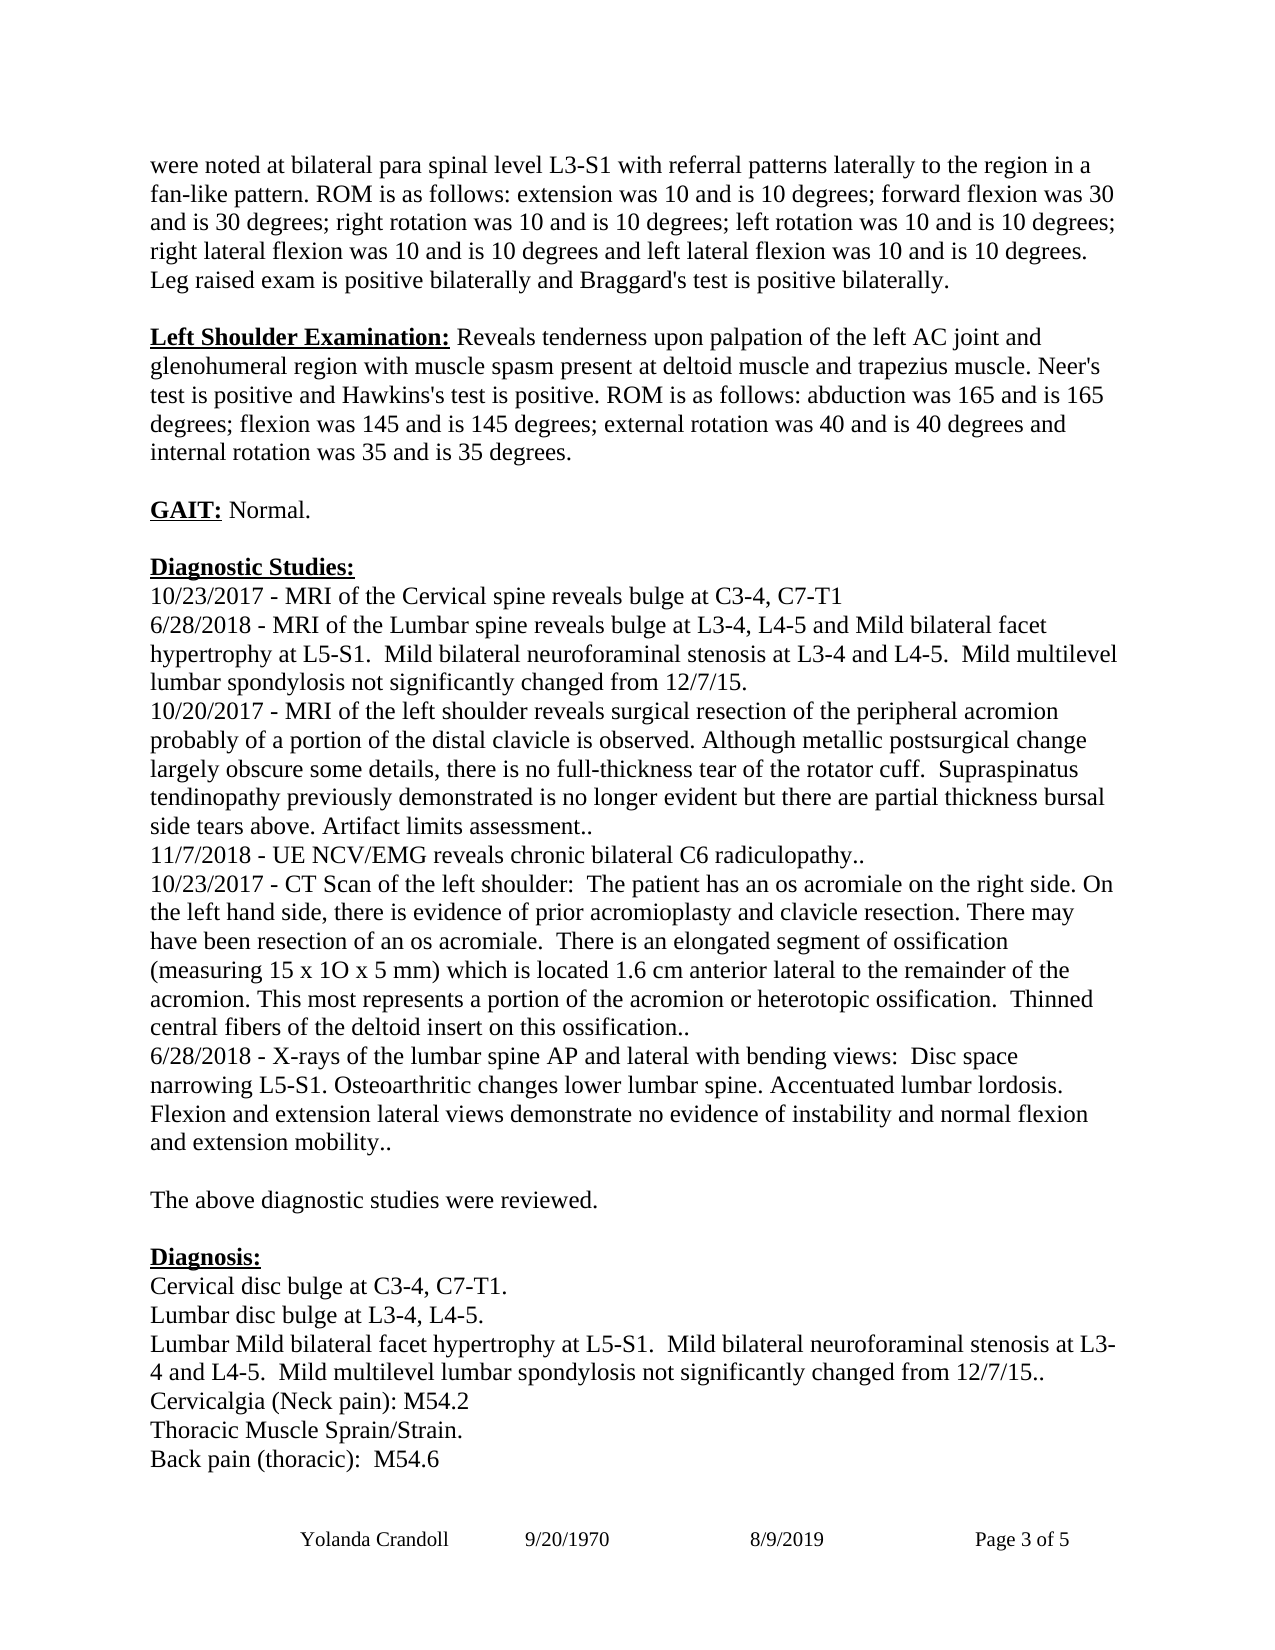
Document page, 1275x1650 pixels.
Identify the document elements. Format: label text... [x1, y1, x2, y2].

text 10/23/2017 - MRI of the Cervical spine reveals bulge at C3-4, C7-T1 [150, 581, 1125, 610]
text Diagnosis: [150, 1242, 1125, 1271]
text 6/28/2018 - X-rays of the lumbar spine AP and lateral with bending views: Disc space narrowing L5-S1. Osteoarthritic changes lower lumbar spine. Accentuated lumbar lordosis. Flexion and extension lateral views demonstrate no evidence of instability and normal flexion and extension mobility.. [150, 1041, 1125, 1156]
text Left Shoulder Examination: Reveals tenderness upon palpation of the left AC joint and glenohumeral region with muscle spasm present at deltoid muscle and trapezius muscle. Neer's test is positive and Hawkins's test is positive. ROM is as follows: abduction was 165 and is 165 degrees; flexion was 145 and is 145 degrees; external rotation was 40 and is 40 degrees and internal rotation was 35 and is 35 degrees. [150, 322, 1125, 466]
text 10/23/2017 - CT Scan of the left shoulder: The patient has an os acromiale on the right side. On the left hand side, there is evidence of prior acromioplasty and clavicle resection. There may have been resection of an os acromiale. There is an elongated segment of ossification (measuring 15 x 1O x 5 mm) which is located 1.6 cm anterior lateral to the remainder of the acromion. This most represents a portion of the acromion or heterotopic ossification. Thinned central fibers of the deltoid insert on this ossification.. [150, 869, 1125, 1041]
text Thoracic Muscle Sprain/Strain. [150, 1415, 1125, 1444]
text Diagnostic Studies: [150, 552, 1125, 581]
text 6/28/2018 - MRI of the Lumbar spine reveals bulge at L3-4, L4-5 and Mild bilateral facet hypertrophy at L5-S1. Mild bilateral neuroforaminal stenosis at L3-4 and L4-5. Mild multilevel lumbar spondylosis not significantly changed from 12/7/15. [150, 610, 1125, 696]
text Cervicalgia (Neck pain): M54.2 [150, 1386, 1125, 1415]
text 11/7/2018 - UE NCV/EMG reveals chronic bilateral C6 radiculopathy.. [150, 840, 1125, 869]
text Cervical disc bulge at C3-4, C7-T1. [150, 1271, 1125, 1300]
text Back pain (thoracic): M54.6 [150, 1444, 1125, 1472]
text Lumbar disc bulge at L3-4, L4-5. [150, 1300, 1125, 1329]
text GAIT: Normal. [150, 495, 1125, 524]
text 10/20/2017 - MRI of the left shoulder reveals surgical resection of the peripheral acromion probably of a portion of the distal clavicle is observed. Although metallic postsurgical change largely obscure some details, there is no full-thickness tear of the rotator cuff. Supraspinatus tendinopathy previously demonstrated is no longer evident but there are partial thickness bursal side tears above. Artifact limits assessment.. [150, 696, 1125, 840]
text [150, 150, 1125, 294]
text The above diagnostic studies were reviewed. [150, 1185, 1125, 1214]
text Lumbar Mild bilateral facet hypertrophy at L5-S1. Mild bilateral neuroforaminal stenosis at L3-4 and L4-5. Mild multilevel lumbar spondylosis not significantly changed from 12/7/15.. [150, 1329, 1125, 1386]
